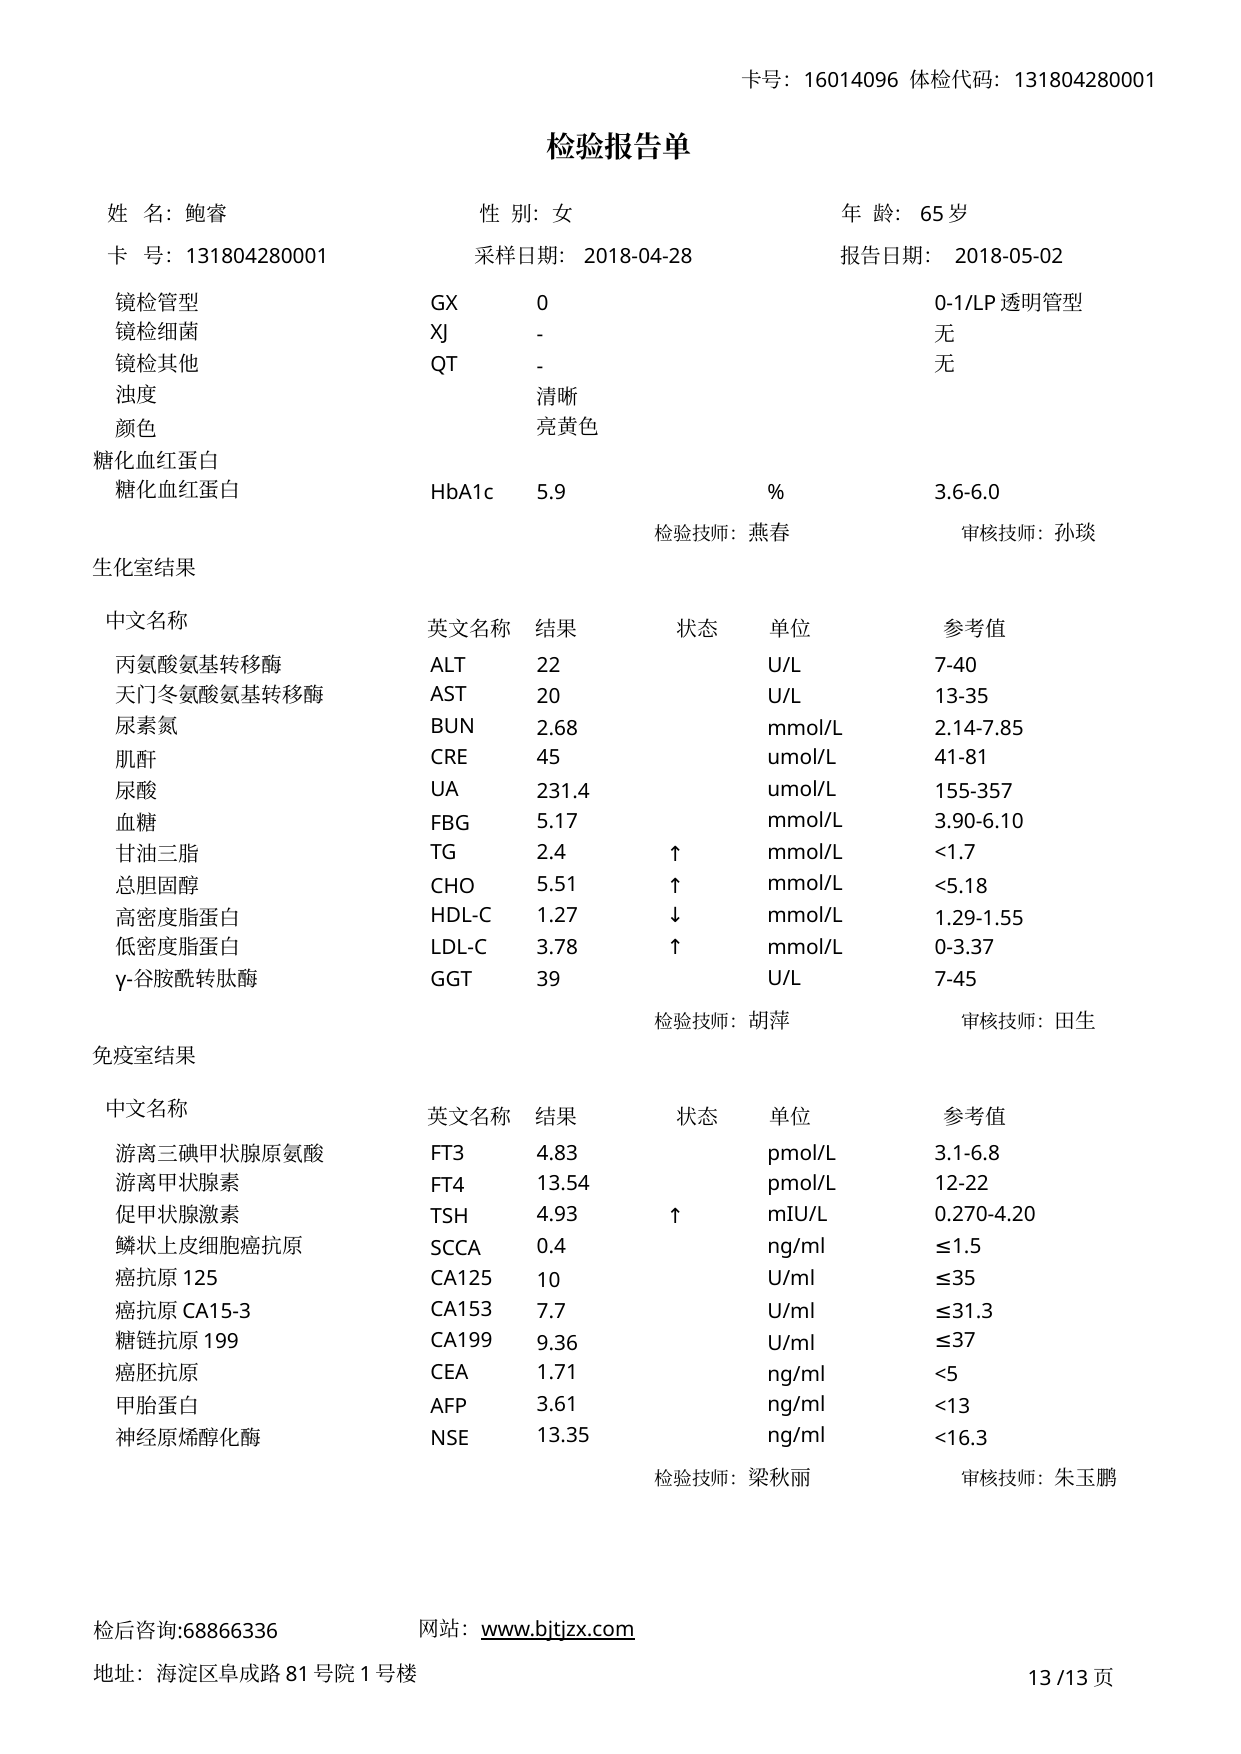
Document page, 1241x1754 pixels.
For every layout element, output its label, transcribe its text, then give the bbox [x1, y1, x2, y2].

text 总胆固醇 [94, 877, 251, 898]
text HbA1c [430, 483, 514, 503]
text 检验报告单 [546, 134, 738, 163]
text CRE [430, 739, 493, 771]
text mmol/L [767, 802, 861, 834]
text 亮黄色 [536, 409, 630, 441]
text 浊度 [94, 377, 251, 409]
text 3.6-6.0 [934, 483, 1039, 503]
text ≤35 [934, 1259, 1070, 1291]
text pmol/L [767, 1144, 861, 1165]
text 13 /13 页 [1027, 1669, 1150, 1690]
text FBG [430, 813, 493, 834]
text LDL-C [430, 929, 514, 961]
text 3.78 [536, 929, 620, 961]
text 检验技师：燕春 [654, 523, 821, 544]
text 4.83 [536, 1144, 620, 1165]
text 2.14-7.85 [934, 719, 1060, 739]
text mmol/L [767, 897, 861, 929]
text ALT [430, 656, 493, 676]
text 3.1-6.8 [934, 1144, 1070, 1165]
text U/ml [767, 1302, 840, 1323]
text 检验技师：梁秋丽 [654, 1469, 843, 1490]
text 癌抗原125 [94, 1260, 383, 1292]
text 结果 [535, 1108, 608, 1129]
text AST [430, 676, 493, 708]
text 地址：海淀区阜成路81号院1号楼 [94, 1664, 444, 1685]
text 20 [536, 687, 588, 708]
text <16.3 [934, 1428, 1018, 1449]
text ng/ml [767, 1365, 851, 1386]
text NSE [430, 1428, 493, 1449]
text 镜检管型 [94, 294, 251, 314]
text % [767, 483, 809, 503]
text 10 [536, 1271, 588, 1291]
text 1.71 [536, 1354, 620, 1386]
text 39 [536, 961, 620, 992]
text 22 [536, 656, 588, 676]
text 13.35 [536, 1417, 620, 1449]
text 7.7 [536, 1302, 599, 1323]
text 结果 [535, 619, 608, 640]
text ↑ [666, 1207, 718, 1228]
text 卡 号：131804280001 [107, 247, 365, 268]
text HDL-C [430, 897, 514, 929]
text 审核技师：田生 [961, 1012, 1125, 1033]
text 鳞状上皮细胞癌抗原 [94, 1228, 383, 1260]
text 镜检其他 [94, 346, 251, 377]
text 0-3.37 [934, 929, 1060, 961]
text 英文名称 [428, 1108, 535, 1129]
text 中文名称 [105, 1068, 228, 1129]
text 尿酸 [94, 782, 209, 803]
text ↑ [666, 929, 718, 961]
text mmol/L [767, 929, 861, 960]
text ng/ml [767, 1417, 851, 1449]
text TG [430, 834, 493, 866]
text 参考值 [943, 619, 1037, 640]
text U/L [767, 960, 861, 992]
text 英文名称 [428, 619, 535, 640]
text ng/ml [767, 1386, 851, 1417]
text 3.90-6.10 [934, 803, 1060, 834]
text 镜检细菌 [94, 314, 251, 346]
text 5.9 [536, 483, 599, 503]
text 甘油三脂 [94, 845, 251, 866]
text 血糖 [94, 814, 209, 834]
text 癌抗原CA15-3 [94, 1302, 293, 1323]
text 13-35 [934, 687, 1018, 708]
text 0.4 [536, 1228, 620, 1259]
text 报告日期： 2018-05-02 [840, 247, 1102, 268]
text ↓ [666, 897, 718, 929]
text 尿素氮 [94, 708, 383, 740]
text FT4 [430, 1176, 493, 1196]
text 免疫室结果 [92, 1047, 228, 1068]
text U/ml [767, 1333, 840, 1354]
text SCCA [430, 1239, 514, 1259]
text mIU/L [767, 1196, 861, 1228]
text γ-谷胺酰转肽酶 [94, 961, 324, 992]
text 状态 [676, 619, 749, 640]
text 生化室结果 [92, 558, 228, 579]
text 5.17 [536, 803, 620, 834]
text 无 [934, 346, 986, 377]
text 糖化血红蛋白 [94, 472, 293, 504]
text <13 [934, 1397, 997, 1418]
text 2.4 [536, 834, 620, 866]
text 糖化血红蛋白 [94, 452, 293, 472]
text 155-357 [934, 782, 1060, 803]
text AFP [430, 1397, 493, 1418]
text 清晰 [536, 388, 630, 409]
text 单位 [769, 619, 842, 640]
text 1.27 [536, 897, 620, 929]
text 糖链抗原199 [94, 1323, 293, 1355]
text 肌酐 [94, 751, 209, 771]
text 游离三碘甲状腺原氨酸 [94, 1144, 383, 1165]
text 卡号：16014096 体检代码：131804280001 [741, 71, 1212, 91]
text <5 [934, 1365, 986, 1386]
text 网站：www.bjtjzx.com [418, 1620, 660, 1641]
text 参考值 [943, 1108, 1037, 1129]
text GX [430, 293, 482, 314]
text mmol/L [767, 719, 861, 739]
text umol/L [767, 739, 861, 771]
text U/L [767, 656, 829, 676]
text 3.61 [536, 1386, 620, 1417]
text 审核技师：孙琰 [961, 523, 1125, 544]
text 2.68 [536, 719, 609, 739]
text 天门冬氨酸氨基转移酶 [94, 677, 383, 708]
text <5.18 [934, 877, 1018, 897]
text mmol/L [767, 834, 861, 866]
text - [536, 357, 578, 377]
text 神经原烯醇化酶 [94, 1429, 314, 1449]
text 单位 [769, 1108, 842, 1129]
text 13.54 [536, 1165, 620, 1196]
text 7-40 [934, 656, 1007, 676]
text 审核技师：朱玉鹏 [961, 1469, 1146, 1489]
text 9.36 [536, 1333, 620, 1354]
text 5.51 [536, 866, 620, 897]
text 231.4 [536, 782, 620, 803]
text 甲胎蛋白 [94, 1397, 251, 1418]
text 姓 名：鲍睿 [107, 205, 278, 226]
text 癌胚抗原 [94, 1355, 293, 1386]
text ≤37 [934, 1323, 1028, 1354]
text - [536, 325, 578, 346]
text ↑ [666, 845, 718, 866]
text 低密度脂蛋白 [94, 929, 324, 961]
text U/ml [767, 1259, 861, 1291]
text CEA [430, 1354, 514, 1386]
text 性 别：女 [479, 205, 614, 226]
text 无 [934, 325, 986, 346]
text CA199 [430, 1323, 514, 1354]
text CA125 [430, 1259, 514, 1291]
text 丙氨酸氨基转移酶 [94, 656, 383, 677]
text ↑ [666, 877, 718, 897]
text 检验技师：胡萍 [654, 1012, 821, 1033]
text XJ [430, 314, 482, 346]
text UA [430, 771, 493, 802]
text TSH [430, 1207, 493, 1228]
text 41-81 [934, 739, 1060, 771]
text GGT [430, 961, 514, 992]
text 高密度脂蛋白 [94, 908, 324, 929]
text 4.93 [536, 1196, 620, 1228]
text U/L [767, 687, 829, 708]
text 7-45 [934, 961, 1060, 992]
text 0.270-4.20 [934, 1196, 1070, 1228]
text 游离甲状腺素 [94, 1165, 383, 1197]
text 1.29-1.55 [934, 908, 1060, 929]
text ≤1.5 [934, 1228, 1070, 1259]
text 促甲状腺激素 [94, 1197, 383, 1228]
text 颜色 [94, 420, 209, 441]
text BUN [430, 708, 493, 739]
text CHO [430, 877, 514, 897]
text <1.7 [934, 834, 1060, 866]
text 状态 [676, 1108, 749, 1129]
text 12-22 [934, 1165, 1070, 1196]
text 45 [536, 739, 609, 771]
text 年 龄： 65岁 [841, 205, 1013, 226]
text 采样日期： 2018-04-28 [474, 247, 733, 268]
text 0-1/LP透明管型 [934, 293, 1112, 314]
text mmol/L [767, 866, 861, 897]
text QT [430, 346, 482, 377]
text ng/ml [767, 1228, 861, 1259]
text ≤31.3 [934, 1302, 1028, 1323]
text CA153 [430, 1291, 514, 1323]
text 0 [536, 293, 578, 314]
text 中文名称 [105, 579, 228, 640]
text 检后咨询:68866336 [94, 1622, 303, 1643]
text umol/L [767, 771, 861, 802]
text FT3 [430, 1144, 493, 1165]
text pmol/L [767, 1165, 861, 1196]
